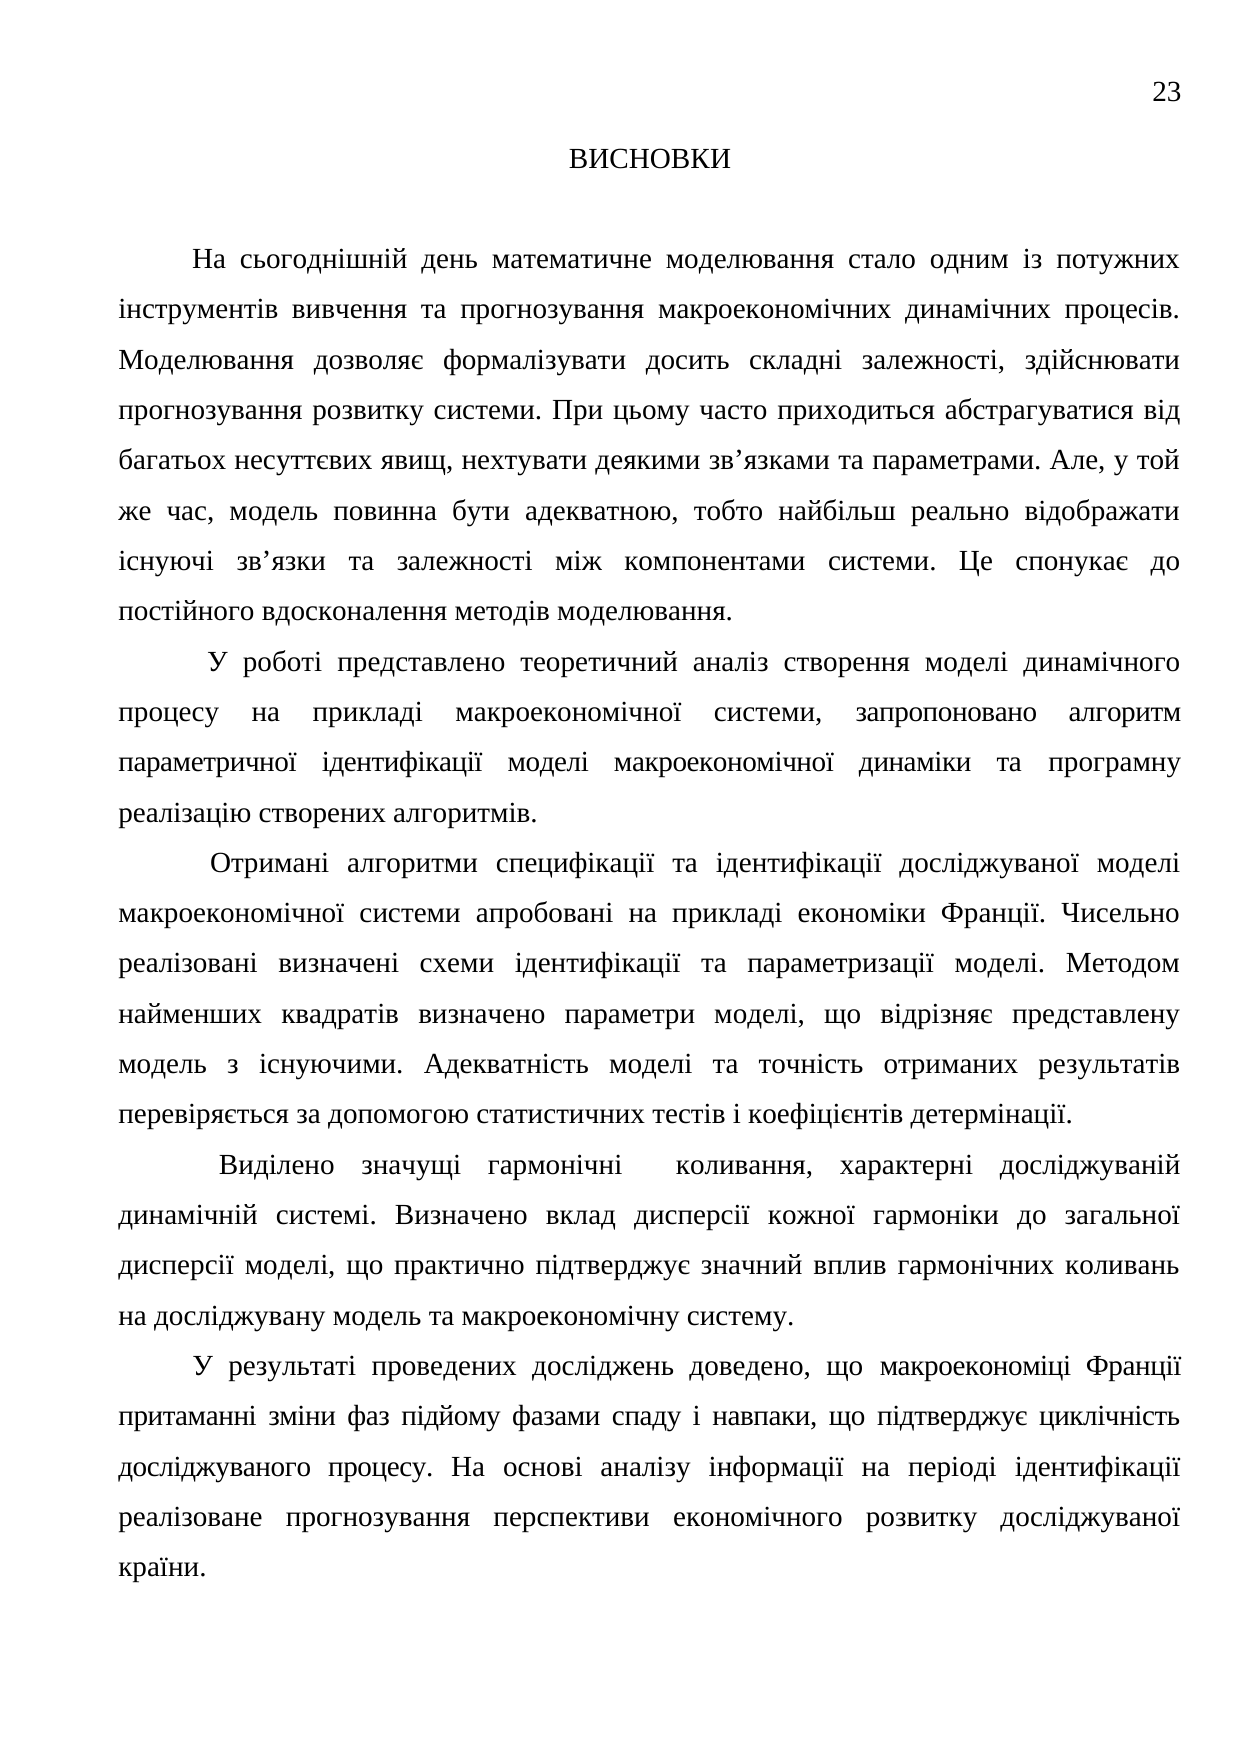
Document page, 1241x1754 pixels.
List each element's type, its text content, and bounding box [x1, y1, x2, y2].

subtitle ВИСНОВКИ [118, 141, 1181, 174]
text У результаті проведених досліджень доведено, що макроекономіці Франції притаманні зміни фаз підйому фазами спаду і навпаки, що підтверджує циклічність досліджуваного процесу. На основі аналізу інформації на періоді ідентифікації реалізоване прогнозування перспективи економічного розвитку досліджуваної країни. [118, 1348, 1181, 1583]
text Отримані алгоритми специфікації та ідентифікації досліджуваної моделі макроекономічної системи апробовані на прикладі економіки Франції. Чисельно реалізовані визначені схеми ідентифікації та параметризації моделі. Методом найменших квадратів визначено параметри моделі, що відрізняє представлену модель з існуючими. Адекватність моделі та точність отриманих результатів перевіряється за допомогою статистичних тестів і коефіцієнтів детермінації. [118, 845, 1181, 1130]
text Виділено значущі гармонічні коливання, характерні досліджуваній динамічній системі. Визначено вклад дисперсії кожної гармоніки до загальної дисперсії моделі, що практично підтверджує значний вплив гармонічних коливань на досліджувану модель та макроекономічну систему. [118, 1147, 1181, 1331]
text На сьогоднішній день математичне моделювання стало одним із потужних інструментів вивчення та прогнозування макроекономічних динамічних процесів. Моделювання дозволяє формалізувати досить складні залежності, здійснювати прогнозування розвитку системи. При цьому часто приходиться абстрагуватися від багатьох несуттєвих явищ, нехтувати деякими зв’язками та параметрами. Але, у той же час, модель повинна бути адекватною, тобто найбільш реально відображати існуючі зв’язки та залежності між компонентами системи. Це спонукає до постійного вдосконалення методів моделювання. [118, 241, 1181, 627]
text У роботі представлено теоретичний аналіз створення моделі динамічного процесу на прикладі макроекономічної системи, запропоновано алгоритм параметричної ідентифікації моделі макроекономічної динаміки та програмну реалізацію створених алгоритмів. [118, 644, 1181, 828]
